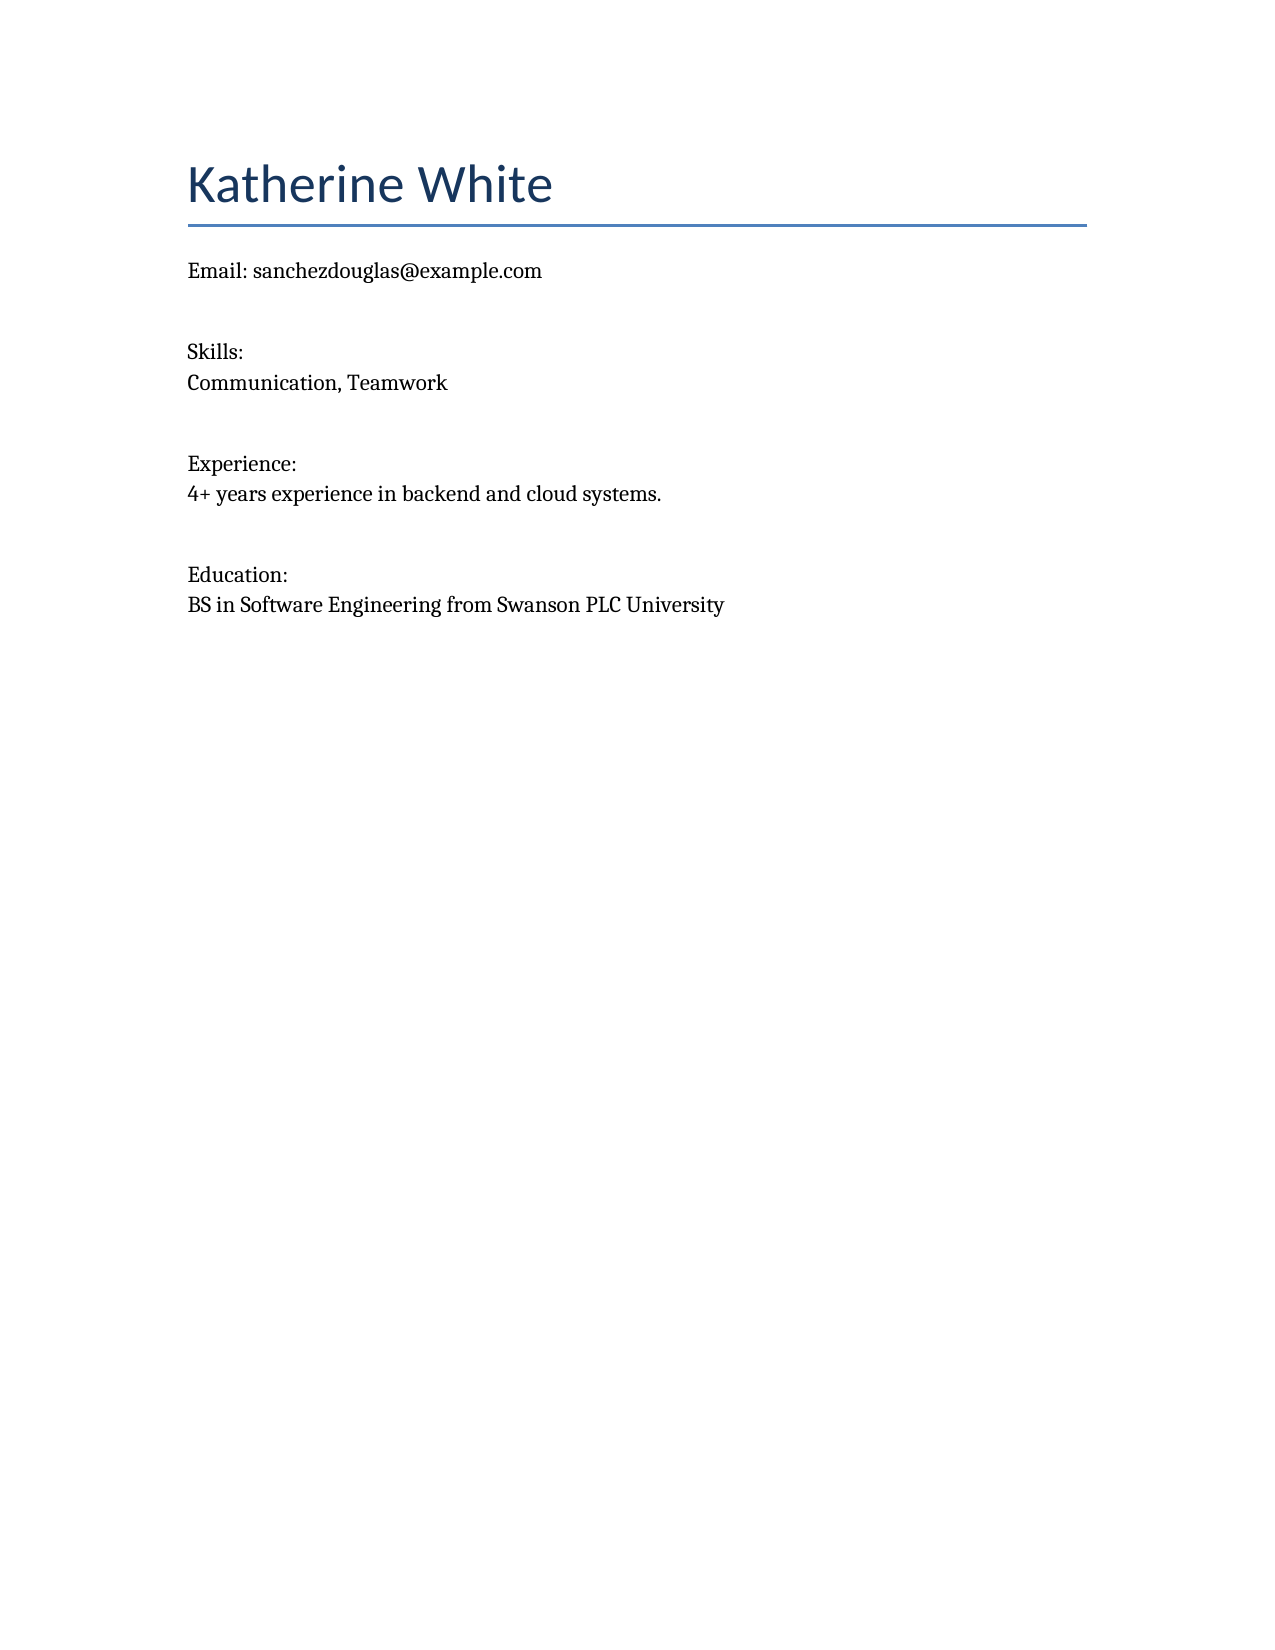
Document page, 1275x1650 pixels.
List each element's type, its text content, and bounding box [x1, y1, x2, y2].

text Experience: 4+ years experience in backend and cloud systems. [187, 420, 1087, 507]
text Skills: Communication, Teamwork [187, 309, 1087, 396]
text Education: BS in Software Engineering from Swanson PLC University [187, 532, 1087, 618]
text Email: sanchezdouglas@example.com [187, 258, 1087, 284]
title Katherine White [187, 150, 1087, 227]
